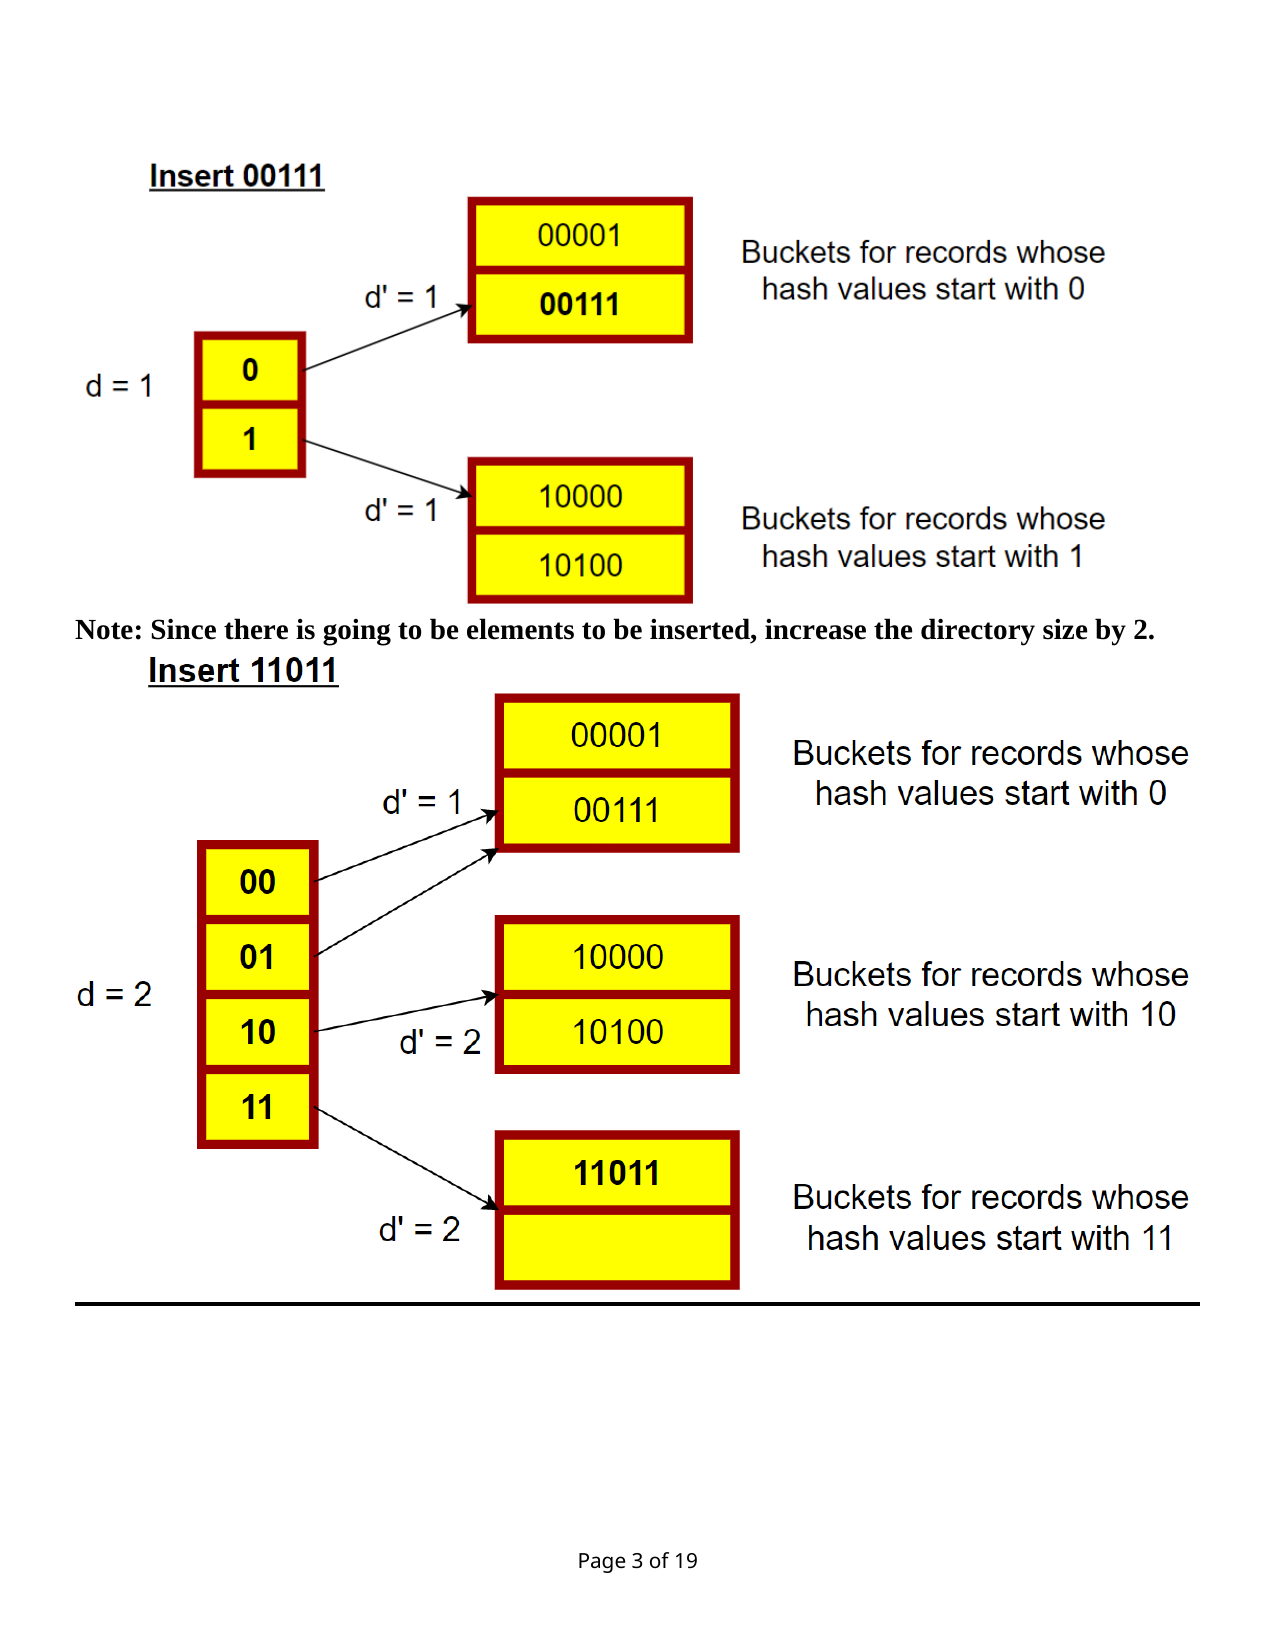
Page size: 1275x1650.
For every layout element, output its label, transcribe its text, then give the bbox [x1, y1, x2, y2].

text Note: Since there is going to be elements to be inserted, increase the directory size by 2. [75, 612, 1200, 646]
picture [75, 150, 1114, 613]
picture [75, 646, 1200, 1301]
